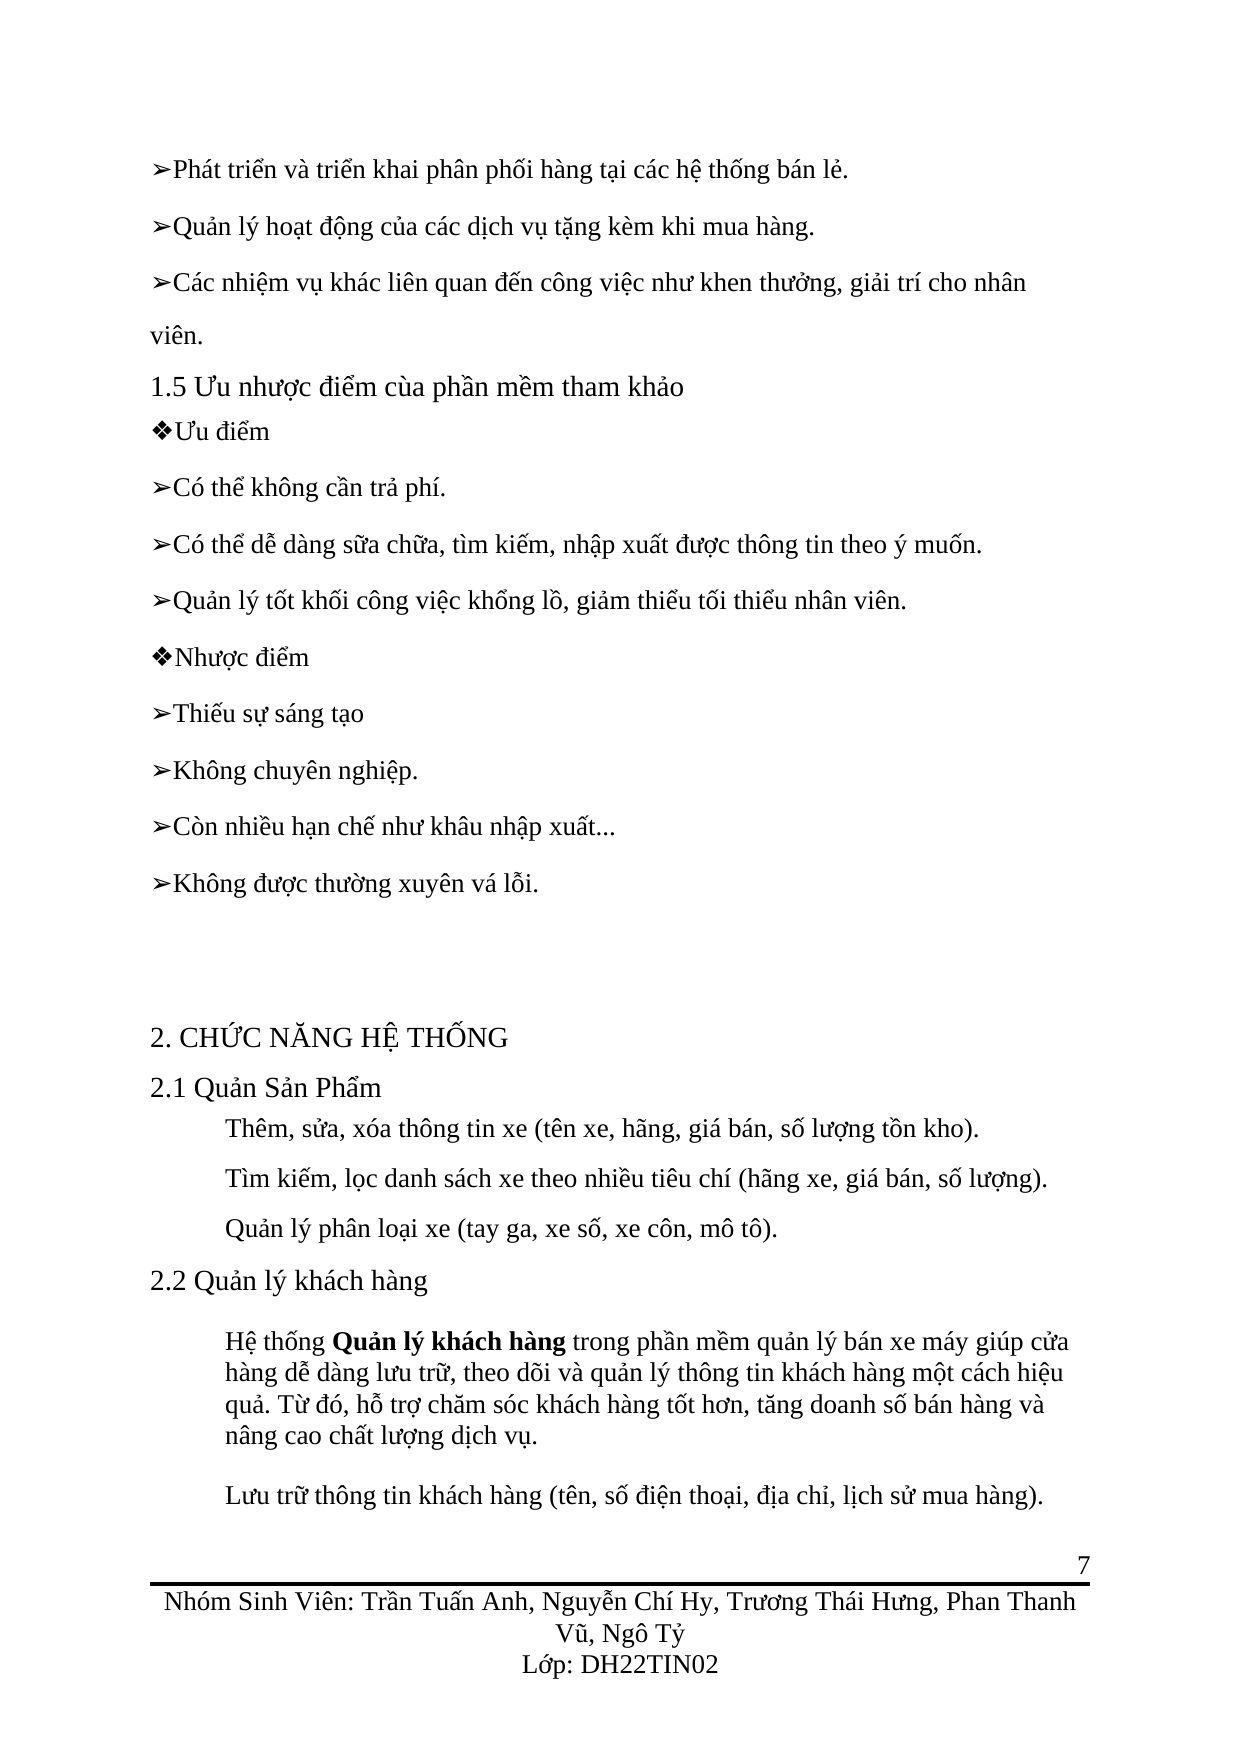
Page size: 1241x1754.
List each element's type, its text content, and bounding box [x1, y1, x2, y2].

text ➢Quản lý tốt khối công việc khổng lồ, giảm thiểu tối thiểu nhân viên. [150, 581, 1090, 618]
text Tìm kiếm, lọc danh sách xe theo nhiều tiêu chí (hãng xe, giá bán, số lượng). [225, 1162, 1090, 1193]
text ❖Nhược điểm [150, 637, 1090, 674]
subtitle 2. CHỨC NĂNG HỆ THỐNG [150, 1020, 1090, 1053]
text ➢Không chuyên nghiệp. [150, 750, 1090, 787]
text Quản lý phân loại xe (tay ga, xe số, xe côn, mô tô). [225, 1212, 1090, 1244]
subtitle 1.5 Ưu nhược điểm cùa phần mềm tham khảo [150, 369, 1090, 403]
text ➢Còn nhiều hạn chế như khâu nhập xuất... [150, 807, 1090, 843]
text Thêm, sửa, xóa thông tin xe (tên xe, hãng, giá bán, số lượng tồn kho). [225, 1112, 1090, 1143]
text Lưu trữ thông tin khách hàng (tên, số điện thoại, địa chỉ, lịch sử mua hàng). [225, 1479, 1090, 1510]
subtitle 2.1 Quản Sản Phẩm [150, 1070, 1090, 1104]
text ❖Ưu điểm [150, 411, 1090, 448]
text ➢Thiếu sự sáng tạo [150, 694, 1090, 731]
subtitle 2.2 Quản lý khách hàng [150, 1263, 1090, 1296]
text ➢Phát triển và triển khai phân phối hàng tại các hệ thống bán lẻ. [150, 150, 1090, 187]
text ➢Có thể không cần trả phí. [150, 468, 1090, 505]
text viên. [150, 319, 1090, 351]
text ➢Quản lý hoạt động của các dịch vụ tặng kèm khi mua hàng. [150, 206, 1090, 243]
text Hệ thống Quản lý khách hàng trong phần mềm quản lý bán xe máy giúp cửa hàng dễ dàng lưu trữ, theo dõi và quản lý thông tin khách hàng một cách hiệu quả. Từ đó, hỗ trợ chăm sóc khách hàng tốt hơn, tăng doanh số bán hàng và nâng cao chất lượng dịch vụ. [225, 1325, 1090, 1450]
text ➢Có thể dễ dàng sữa chữa, tìm kiếm, nhập xuất được thông tin theo ý muốn. [150, 524, 1090, 561]
text ➢Các nhiệm vụ khác liên quan đến công việc như khen thưởng, giải trí cho nhân [150, 263, 1090, 300]
text ➢Không được thường xuyên vá lỗi. [150, 863, 1090, 900]
